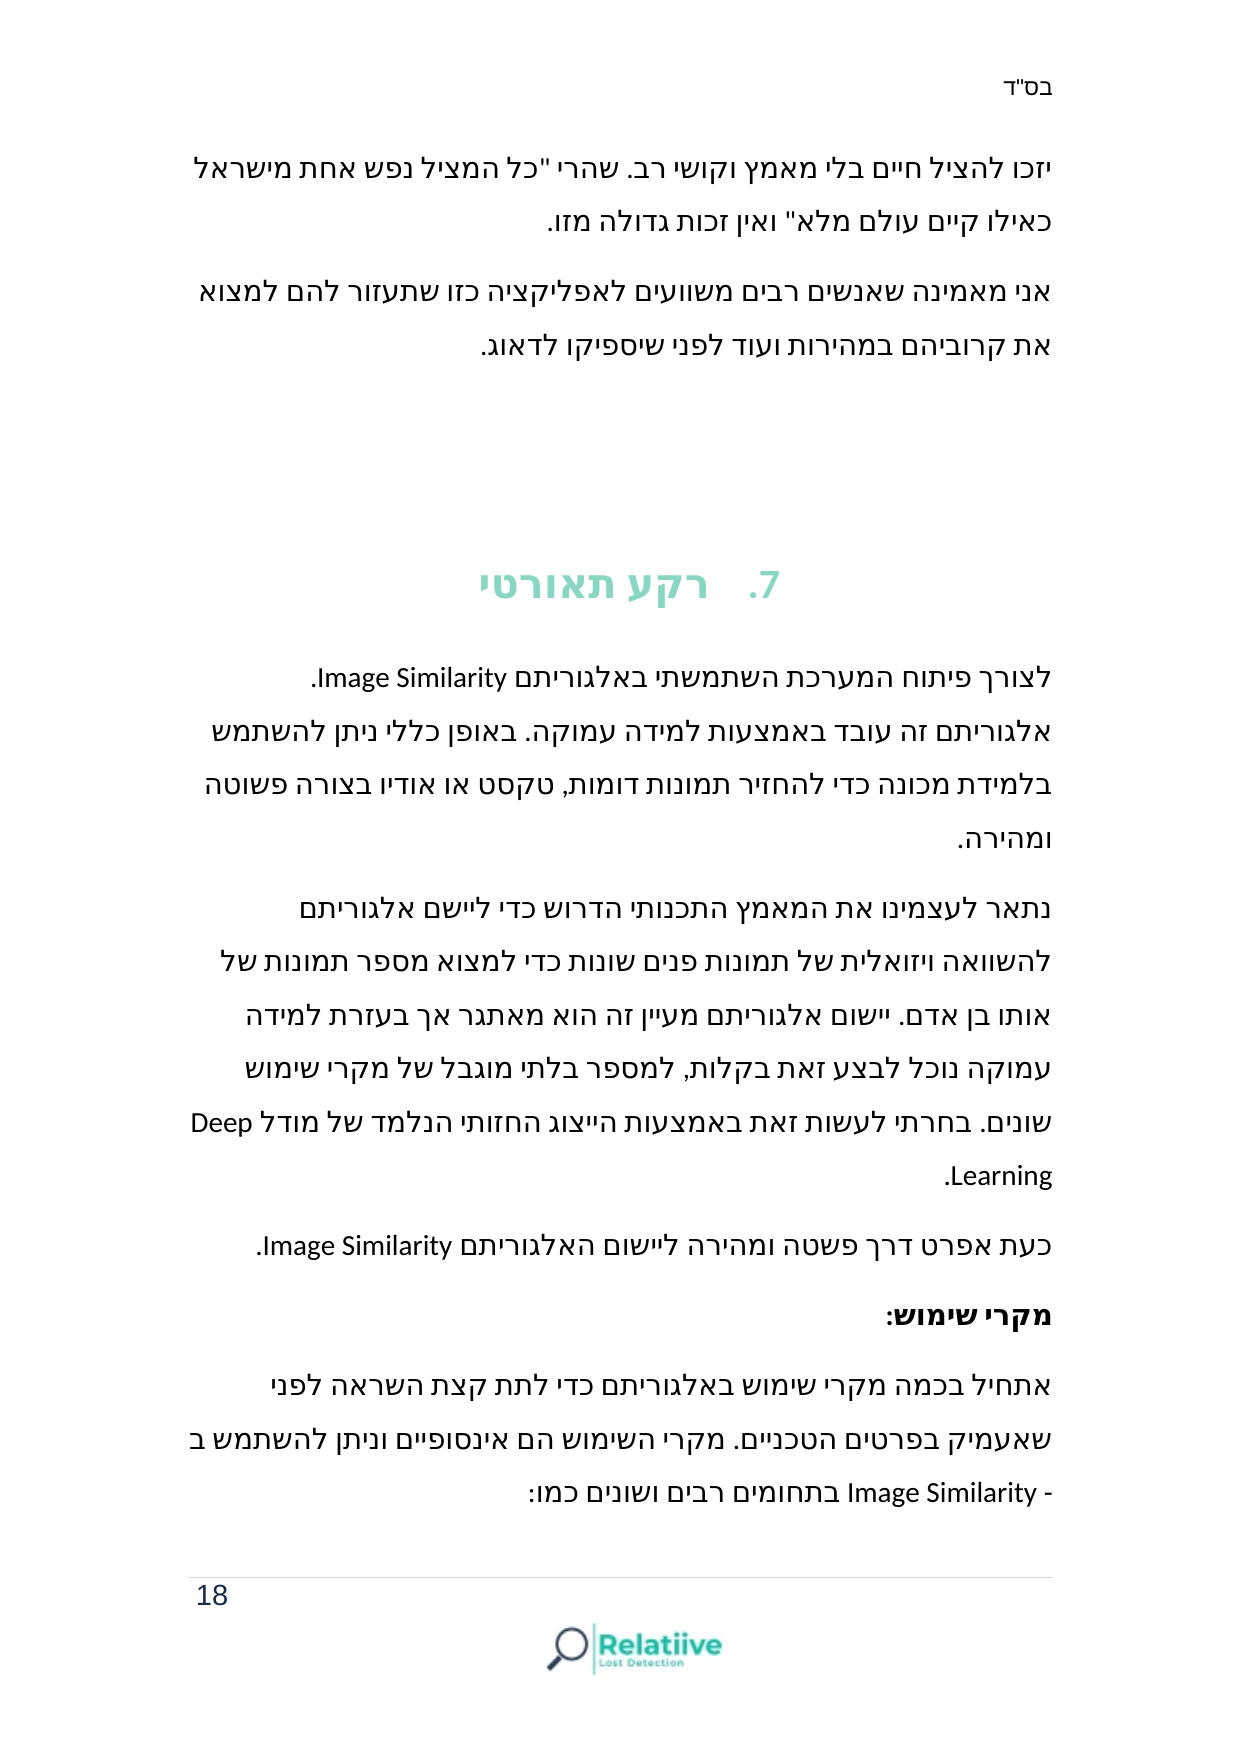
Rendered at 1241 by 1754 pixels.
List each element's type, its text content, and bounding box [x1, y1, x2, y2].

text אתחיל בכמה מקרי שימוש באלגוריתם כדי לתת קצת השראה לפני שאעמיק בפרטים הטכניים. מקרי השימוש הם אינסופיים וניתן להשתמש ב - Image Similarity בתחומים רבים ושונים כמו: [187, 1367, 1053, 1510]
text אני מאמינה שאנשים רבים משוועים לאפליקציה כזו שתעזור להם למצוא את קרוביהם במהירות ועוד לפני שיספיקו לדאוג. [187, 273, 1053, 363]
text לצורך פיתוח המערכת השתמשתי באלגוריתם Image Similarity. אלגוריתם זה עובד באמצעות למידה עמוקה. באופן כללי ניתן להשתמש בלמידת מכונה כדי להחזיר תמונות דומות, טקסט או אודיו בצורה פשוטה ומהירה. [187, 659, 1053, 855]
picture [540, 1611, 728, 1681]
text כעת אפרט דרך פשטה ומהירה ליישום האלגוריתם Image Similarity. [187, 1227, 1053, 1263]
text מקרי שימוש: [187, 1297, 1053, 1333]
text נתאר לעצמינו את המאמץ התכנותי הדרוש כדי ליישם אלגוריתם להשוואה ויזואלית של תמונות פנים שונות כדי למצוא מספר תמונות של אותו בן אדם. יישום אלגוריתם מעיין זה הוא מאתגר אך בעזרת למידה עמוקה נוכל לבצע זאת בקלות, למספר בלתי מוגבל של מקרי שימוש שונים. בחרתי לעשות זאת באמצעות הייצוג החזותי הנלמד של מודל Deep Learning. [187, 890, 1053, 1193]
subtitle רקע תאורטי [187, 558, 1038, 609]
